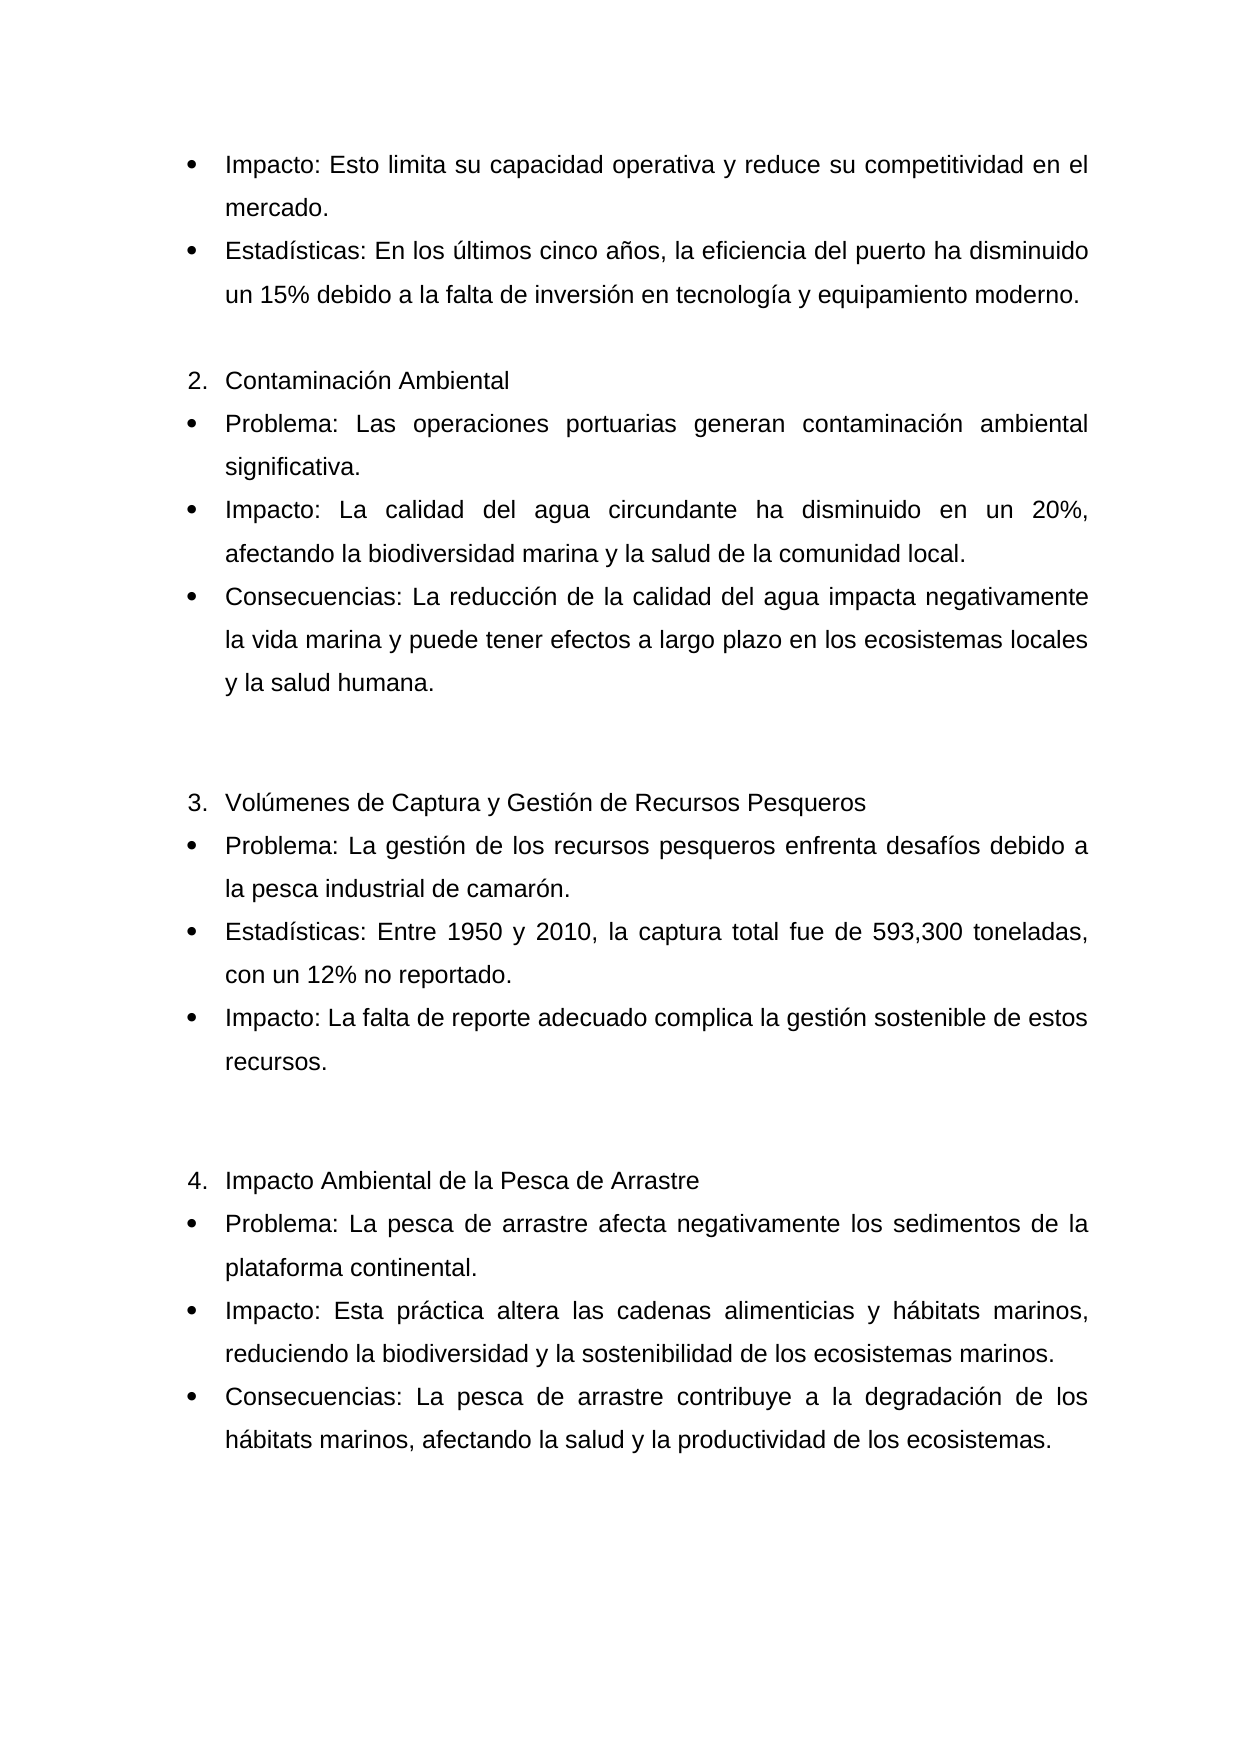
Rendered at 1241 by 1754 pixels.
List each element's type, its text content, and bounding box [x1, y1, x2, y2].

list Impacto: La calidad del agua circundante ha disminuido en un 20%, afectando la biodiversidad marina y la salud de la comunidad local. [187, 495, 1090, 567]
list Problema: La pesca de arrastre afecta negativamente los sedimentos de la plataforma continental. [187, 1209, 1090, 1281]
list Consecuencias: La reducción de la calidad del agua impacta negativamente la vida marina y puede tener efectos a largo plazo en los ecosistemas locales y la salud humana. [187, 582, 1090, 697]
list Impacto: La falta de reporte adecuado complica la gestión sostenible de estos recursos. [187, 1003, 1090, 1075]
list Consecuencias: La pesca de arrastre contribuye a la degradación de los hábitats marinos, afectando la salud y la productividad de los ecosistemas. [187, 1382, 1090, 1454]
list Impacto Ambiental de la Pesca de Arrastre [187, 1166, 1090, 1195]
list Volúmenes de Captura y Gestión de Recursos Pesqueros [187, 788, 1090, 816]
list Problema: Las operaciones portuarias generan contaminación ambiental significativa. [187, 409, 1090, 481]
list Problema: La gestión de los recursos pesqueros enfrenta desafíos debido a la pesca industrial de camarón. [187, 831, 1090, 903]
list Contaminación Ambiental [187, 366, 1090, 394]
list Estadísticas: En los últimos cinco años, la eficiencia del puerto ha disminuido un 15% debido a la falta de inversión en tecnología y equipamiento moderno. [187, 236, 1090, 308]
list Estadísticas: Entre 1950 y 2010, la captura total fue de 593,300 toneladas, con un 12% no reportado. [187, 917, 1090, 989]
list Impacto: Esto limita su capacidad operativa y reduce su competitividad en el mercado. [187, 150, 1090, 222]
list Impacto: Esta práctica altera las cadenas alimenticias y hábitats marinos, reduciendo la biodiversidad y la sostenibilidad de los ecosistemas marinos. [187, 1296, 1090, 1368]
